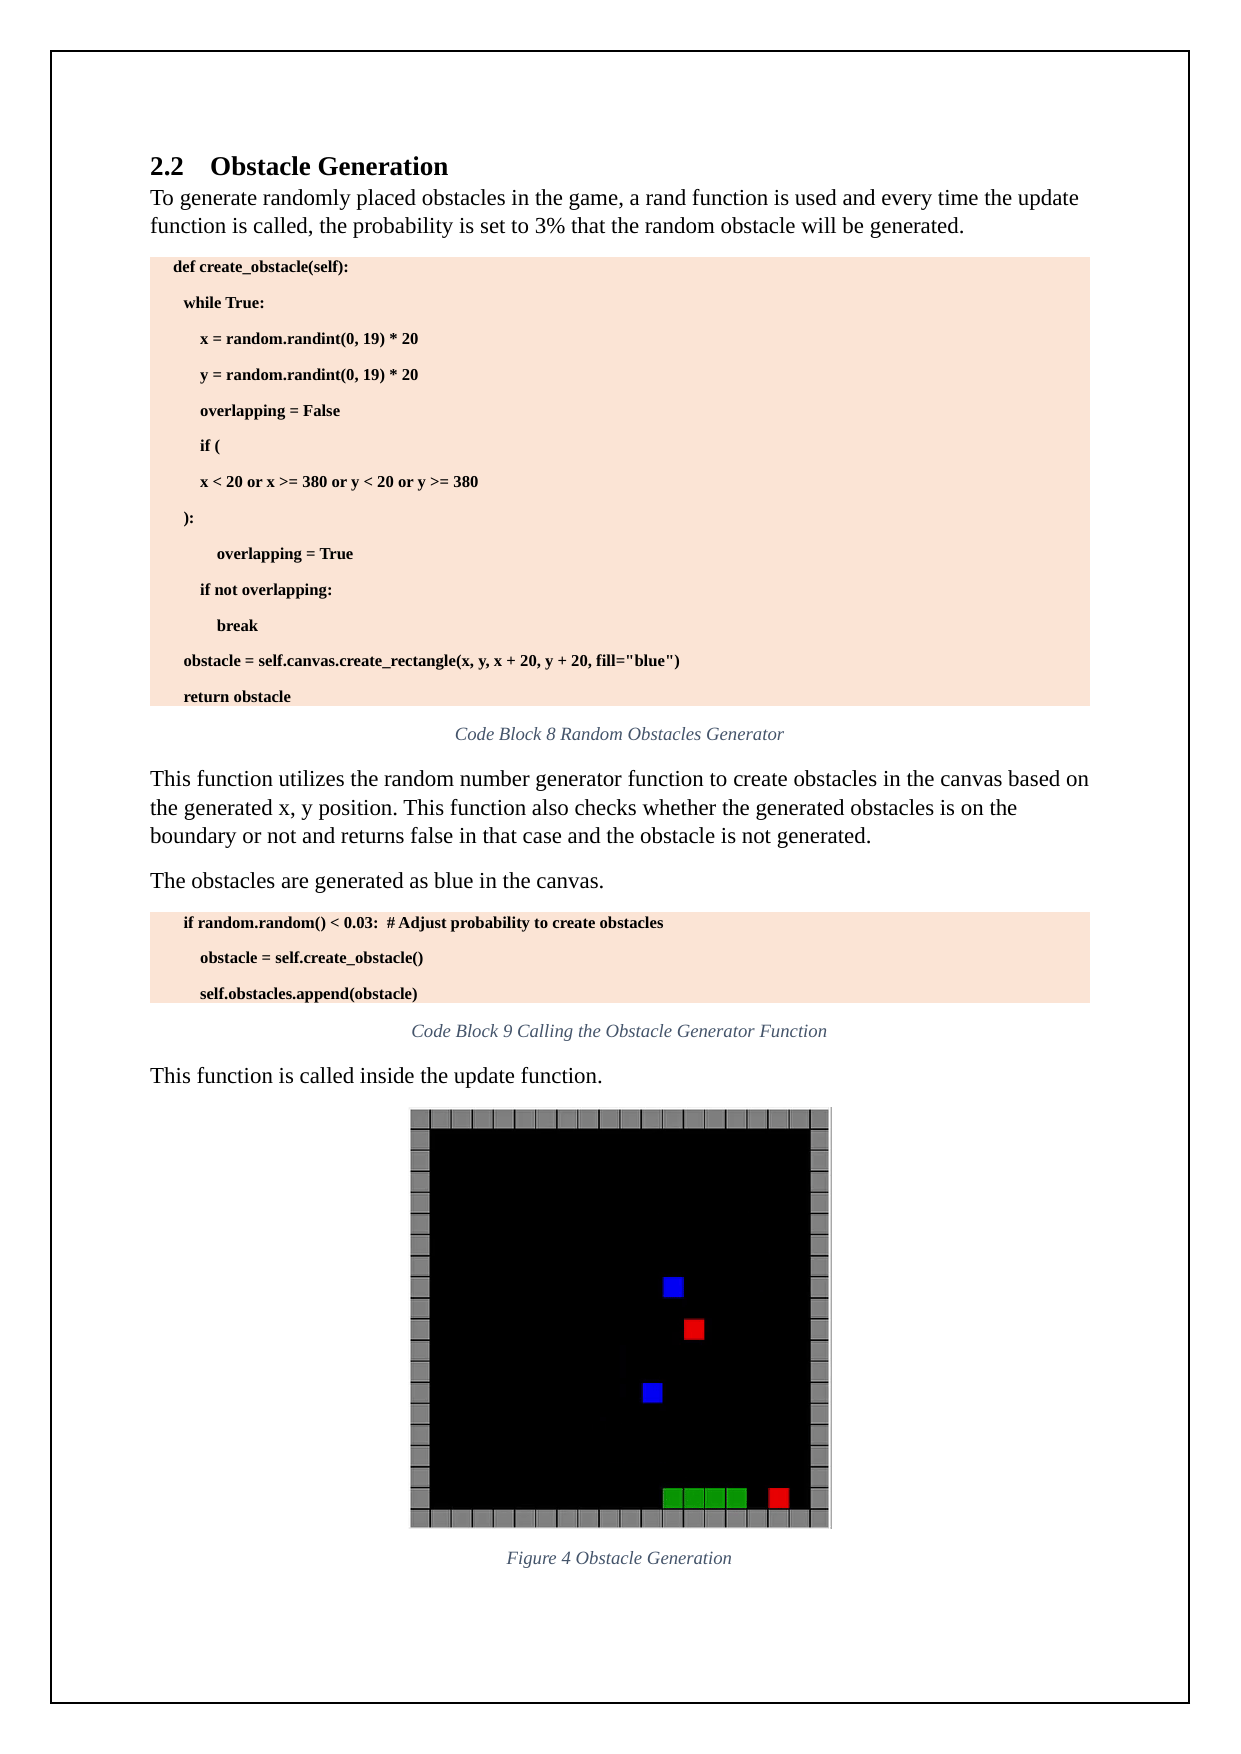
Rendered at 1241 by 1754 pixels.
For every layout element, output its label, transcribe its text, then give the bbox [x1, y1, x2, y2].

text The obstacles are generated as blue in the canvas. [150, 867, 1090, 894]
text y = random.randint(0, 19) * 20 [150, 364, 1090, 384]
text x < 20 or x >= 380 or y < 20 or y >= 380 [150, 472, 1090, 491]
text ): [150, 508, 1090, 527]
text Code Block 8 Random Obstacles Generator [150, 723, 1090, 744]
text obstacle = self.create_obstacle() [150, 948, 1090, 967]
text overlapping = False [150, 400, 1090, 419]
text if random.random() < 0.03: # Adjust probability to create obstacles [150, 912, 1090, 932]
text break [150, 615, 1090, 634]
text while True: [150, 293, 1090, 312]
text Code Block 9 Calling the Obstacle Generator Function [150, 1020, 1090, 1041]
text return obstacle [150, 687, 1090, 706]
text def create_obstacle(self): [150, 257, 1090, 276]
text This function utilizes the random number generator function to create obstacles in the canvas based on the generated x, y position. This function also checks whether the generated obstacles is on the boundary or not and returns false in that case and the obstacle is not generated. [150, 765, 1090, 848]
picture [408, 1107, 832, 1529]
text self.obstacles.append(obstacle) [150, 984, 1090, 1003]
text overlapping = True [150, 544, 1090, 563]
text if ( [150, 436, 1090, 455]
text if not overlapping: [150, 579, 1090, 599]
text To generate randomly placed obstacles in the game, a rand function is used and every time the update function is called, the probability is set to 3% that the random obstacle will be generated. [150, 183, 1090, 238]
text Figure 4 Obstacle Generation [150, 1547, 1090, 1569]
text This function is called inside the update function. [150, 1062, 1090, 1089]
text obstacle = self.canvas.create_rectangle(x, y, x + 20, y + 20, fill="blue") [150, 651, 1090, 670]
text x = random.randint(0, 19) * 20 [150, 329, 1090, 348]
subtitle Obstacle Generation [150, 150, 1090, 181]
